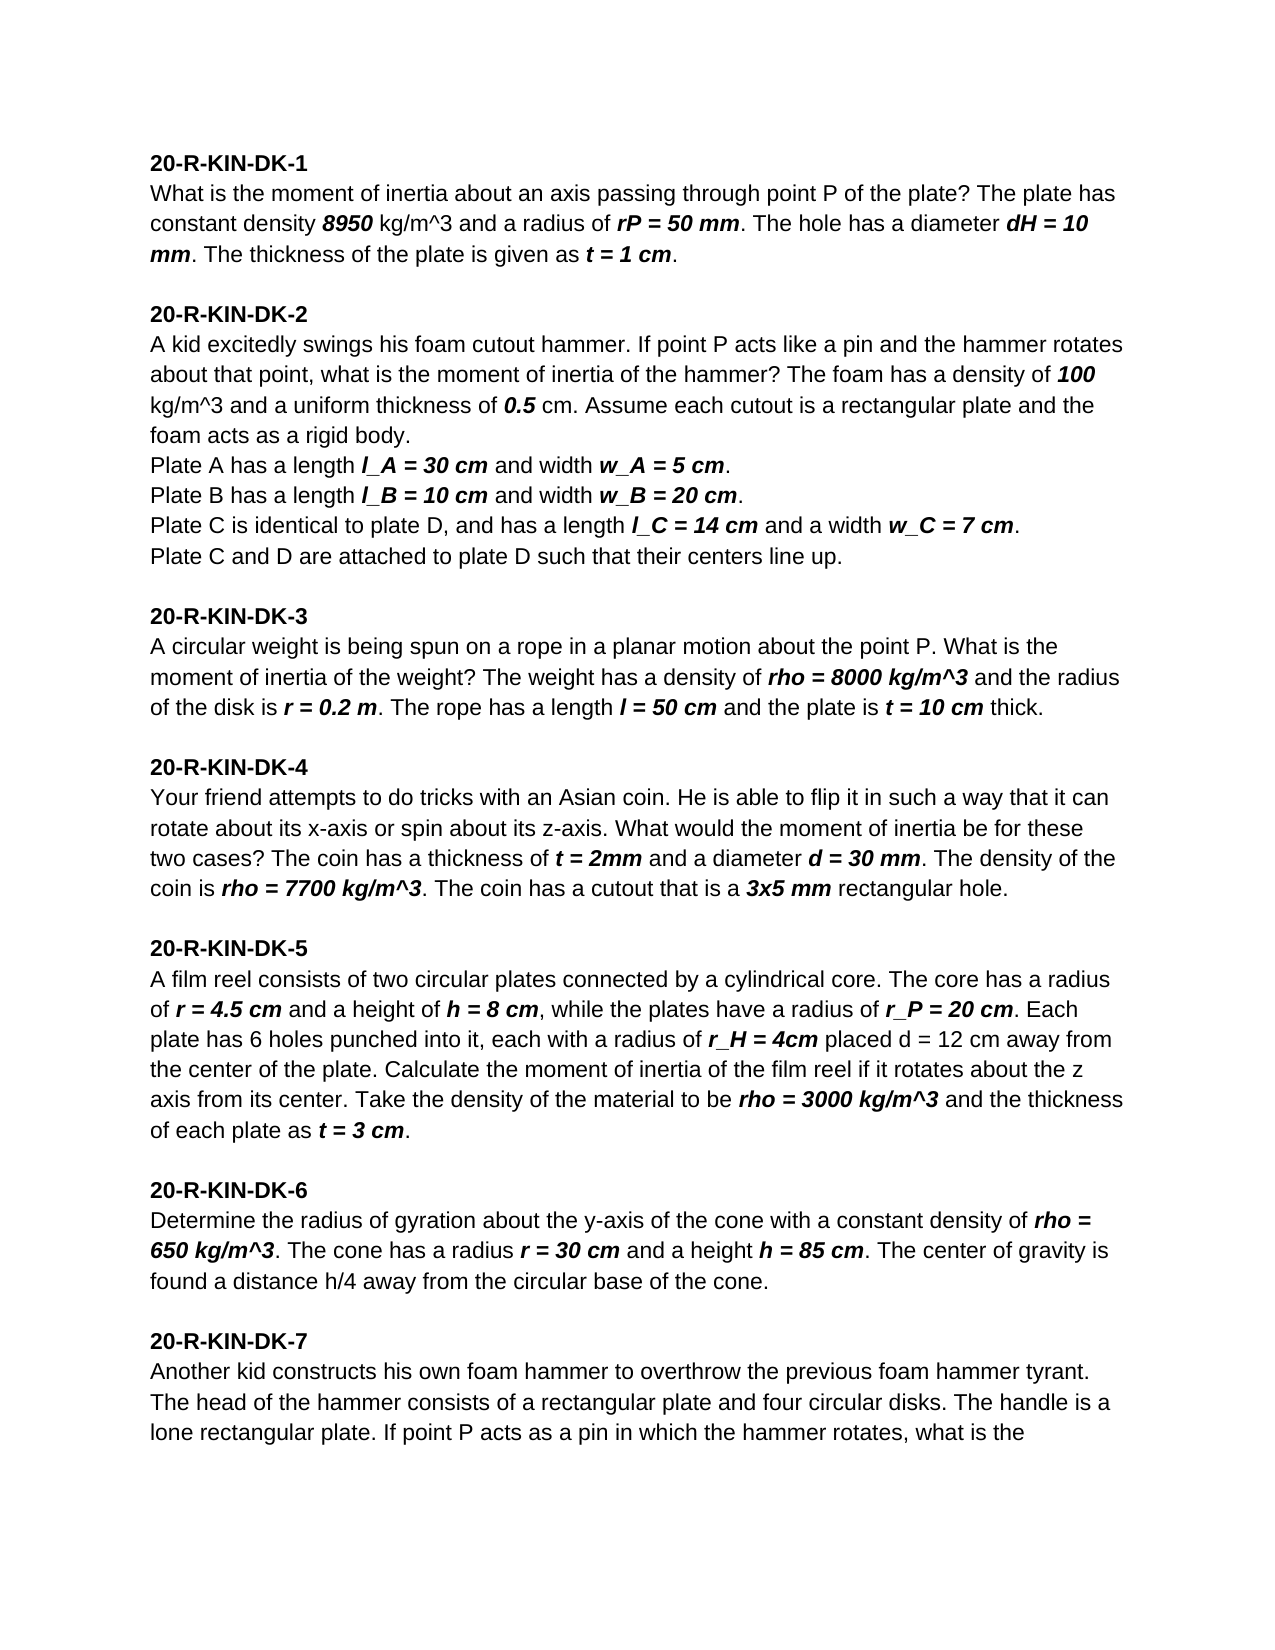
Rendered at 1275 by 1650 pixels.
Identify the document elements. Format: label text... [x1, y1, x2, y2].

text 20-R-KIN-DK-5 [150, 935, 1125, 962]
text Plate C is identical to plate D, and has a length l_C = 14 cm and a width w_C = 7 cm. [150, 512, 1125, 539]
text A circular weight is being spun on a rope in a planar motion about the point P. What is the moment of inertia of the weight? The weight has a density of rho = 8000 kg/m^3 and the radius of the disk is r = 0.2 m. The rope has a length l = 50 cm and the plate is t = 10 cm thick. [150, 633, 1125, 720]
text A kid excitedly swings his foam cutout hammer. If point P acts like a pin and the hammer rotates about that point, what is the moment of inertia of the hammer? The foam has a density of 100 kg/m^3 and a uniform thickness of 0.5 cm. Assume each cutout is a rectangular plate and the foam acts as a rigid body. [150, 331, 1125, 448]
text 20-R-KIN-DK-7 [150, 1328, 1125, 1354]
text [150, 1358, 1125, 1445]
text Plate A has a length l_A = 30 cm and width w_A = 5 cm. [150, 452, 1125, 478]
text A film reel consists of two circular plates connected by a cylindrical core. The core has a radius of r = 4.5 cm and a height of h = 8 cm, while the plates have a radius of r_P = 20 cm. Each plate has 6 holes punched into it, each with a radius of r_H = 4cm placed d = 12 cm away from the center of the plate. Calculate the moment of inertia of the film reel if it rotates about the z axis from its center. Take the density of the material to be rho = 3000 kg/m^3 and the thickness of each plate as t = 3 cm. [150, 966, 1125, 1143]
text 20-R-KIN-DK-4 [150, 754, 1125, 781]
text Determine the radius of gyration about the y-axis of the cone with a constant density of rho = 650 kg/m^3. The cone has a radius r = 30 cm and a height h = 85 cm. The center of gravity is found a distance h/4 away from the circular base of the cone. [150, 1207, 1125, 1294]
text 20-R-KIN-DK-2 [150, 301, 1125, 327]
text 20-R-KIN-DK-6 [150, 1177, 1125, 1203]
text 20-R-KIN-DK-1 [150, 150, 1125, 176]
text 20-R-KIN-DK-3 [150, 603, 1125, 629]
text What is the moment of inertia about an axis passing through point P of the plate? The plate has constant density 8950 kg/m^3 and a radius of rP = 50 mm. The hole has a diameter dH = 10 mm. The thickness of the plate is given as t = 1 cm. [150, 180, 1125, 267]
text Your friend attempts to do tricks with an Asian coin. He is able to flip it in such a way that it can rotate about its x-axis or spin about its z-axis. What would the moment of inertia be for these two cases? The coin has a thickness of t = 2mm and a diameter d = 30 mm. The density of the coin is rho = 7700 kg/m^3. The coin has a cutout that is a 3x5 mm rectangular hole. [150, 784, 1125, 901]
text Plate C and D are attached to plate D such that their centers line up. [150, 543, 1125, 569]
text Plate B has a length l_B = 10 cm and width w_B = 20 cm. [150, 482, 1125, 509]
